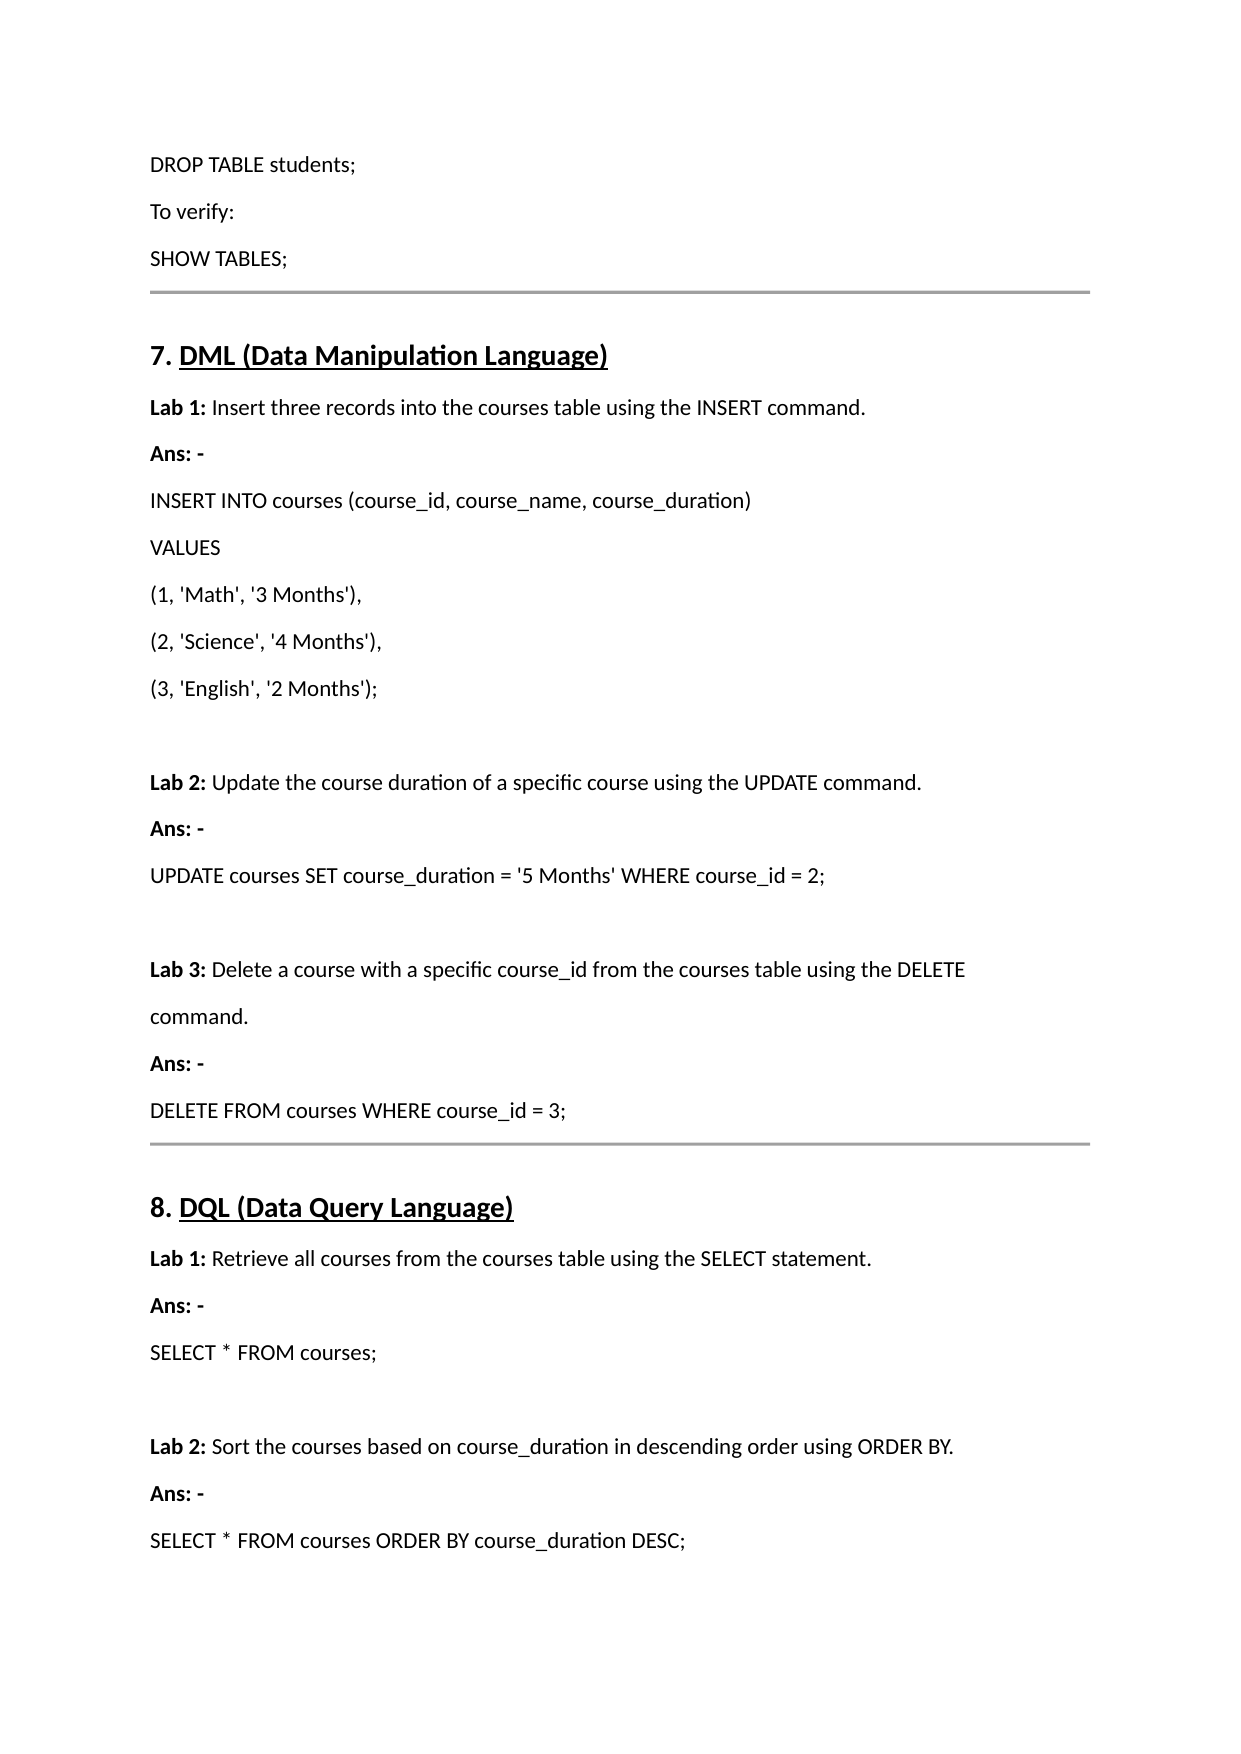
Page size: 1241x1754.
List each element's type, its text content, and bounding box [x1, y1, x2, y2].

text Lab 2: Update the course duration of a specific course using the UPDATE command. [150, 768, 1090, 796]
text Ans: - [150, 439, 1090, 467]
text 7. DML (Data Manipulation Language) [150, 337, 1090, 373]
text command. [150, 1002, 1090, 1030]
text (3, 'English', '2 Months'); [150, 674, 1090, 702]
text VALUES [150, 533, 1090, 561]
text Ans: - [150, 814, 1090, 842]
text DELETE FROM courses WHERE course_id = 3; [150, 1096, 1090, 1124]
text Ans: - [150, 1479, 1090, 1507]
text Lab 1: Insert three records into the courses table using the INSERT command. [150, 393, 1090, 421]
text SHOW TABLES; [150, 244, 1090, 272]
text UPDATE courses SET course_duration = '5 Months' WHERE course_id = 2; [150, 861, 1090, 889]
text INSERT INTO courses (course_id, course_name, course_duration) [150, 486, 1090, 514]
text (2, 'Science', '4 Months'), [150, 627, 1090, 655]
text Lab 2: Sort the courses based on course_duration in descending order using ORDER BY. [150, 1432, 1090, 1460]
text Ans: - [150, 1291, 1090, 1319]
text Lab 1: Retrieve all courses from the courses table using the SELECT statement. [150, 1244, 1090, 1273]
text 8. DQL (Data Query Language) [150, 1189, 1090, 1225]
text SELECT * FROM courses ORDER BY course_duration DESC; [150, 1526, 1090, 1554]
text DROP TABLE students; [150, 150, 1090, 178]
text SELECT * FROM courses; [150, 1338, 1090, 1366]
text To verify: [150, 197, 1090, 225]
text (1, 'Math', '3 Months'), [150, 580, 1090, 608]
text Lab 3: Delete a course with a specific course_id from the courses table using the DELETE [150, 955, 1090, 983]
text Ans: - [150, 1049, 1090, 1077]
